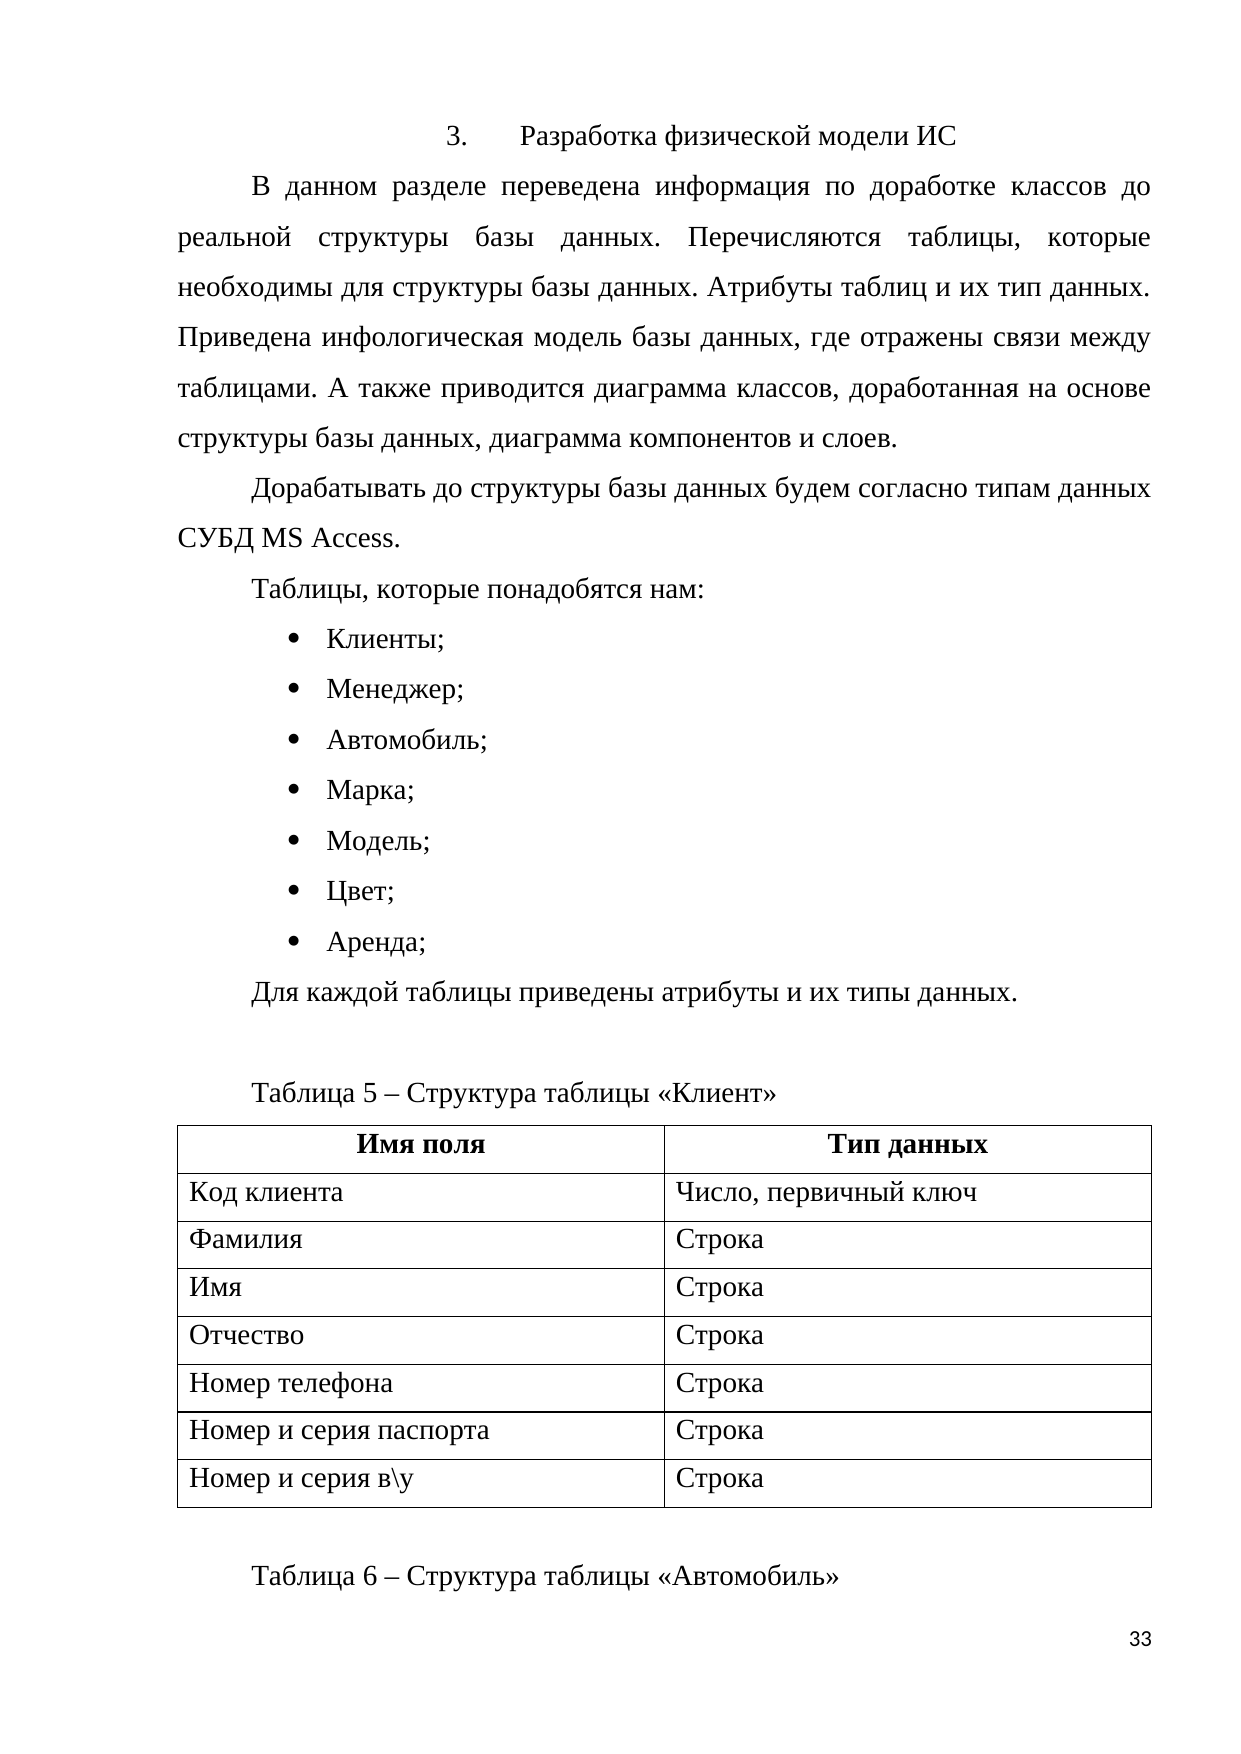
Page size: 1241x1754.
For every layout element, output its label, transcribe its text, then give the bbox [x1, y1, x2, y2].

table_cell Строка [665, 1413, 1151, 1459]
list Клиенты; [288, 621, 1152, 655]
list Автомобиль; [288, 722, 1152, 756]
list Менеджер; [288, 672, 1152, 705]
table_cell Отчество [178, 1317, 664, 1364]
text Таблица 6 – Структура таблицы «Автомобиль» [177, 1558, 1152, 1592]
table_cell Строка [665, 1365, 1151, 1411]
table_cell Число, первичный ключ [665, 1174, 1151, 1221]
subtitle Разработка физической модели ИС [177, 118, 1152, 152]
text Таблицы, которые понадобятся нам: [177, 571, 1152, 604]
table_cell Строка [665, 1460, 1151, 1507]
list Модель; [288, 823, 1152, 857]
table_cell Номер и серия в\у [178, 1460, 664, 1507]
text В данном разделе переведена информация по доработке классов до реальной структуры базы данных. Перечисляются таблицы, которые необходимы для структуры базы данных. Атрибуты таблиц и их тип данных. Приведена инфологическая модель базы данных, где отражены связи между таблицами. А также приводится диаграмма классов, доработанная на основе структуры базы данных, диаграмма компонентов и слоев. [177, 168, 1152, 453]
table_cell Имя [178, 1269, 664, 1316]
table_cell Строка [665, 1222, 1151, 1268]
list Цвет; [288, 873, 1152, 907]
table_cell Номер и серия паспорта [178, 1413, 664, 1459]
text Таблица 5 – Структура таблицы «Клиент» [177, 1075, 1152, 1108]
text Для каждой таблицы приведены атрибуты и их типы данных. [251, 974, 1152, 1008]
table_cell Фамилия [178, 1222, 664, 1268]
table_cell Код клиента [178, 1174, 664, 1221]
table_header Имя поля [178, 1126, 664, 1173]
table_header Тип данных [665, 1126, 1151, 1173]
table_cell Номер телефона [178, 1365, 664, 1411]
table_cell Строка [665, 1269, 1151, 1316]
list Аренда; [288, 924, 1152, 957]
text Дорабатывать до структуры базы данных будем согласно типам данных СУБД MS Access. [177, 470, 1152, 554]
list Марка; [288, 772, 1152, 806]
table_cell Строка [665, 1317, 1151, 1364]
